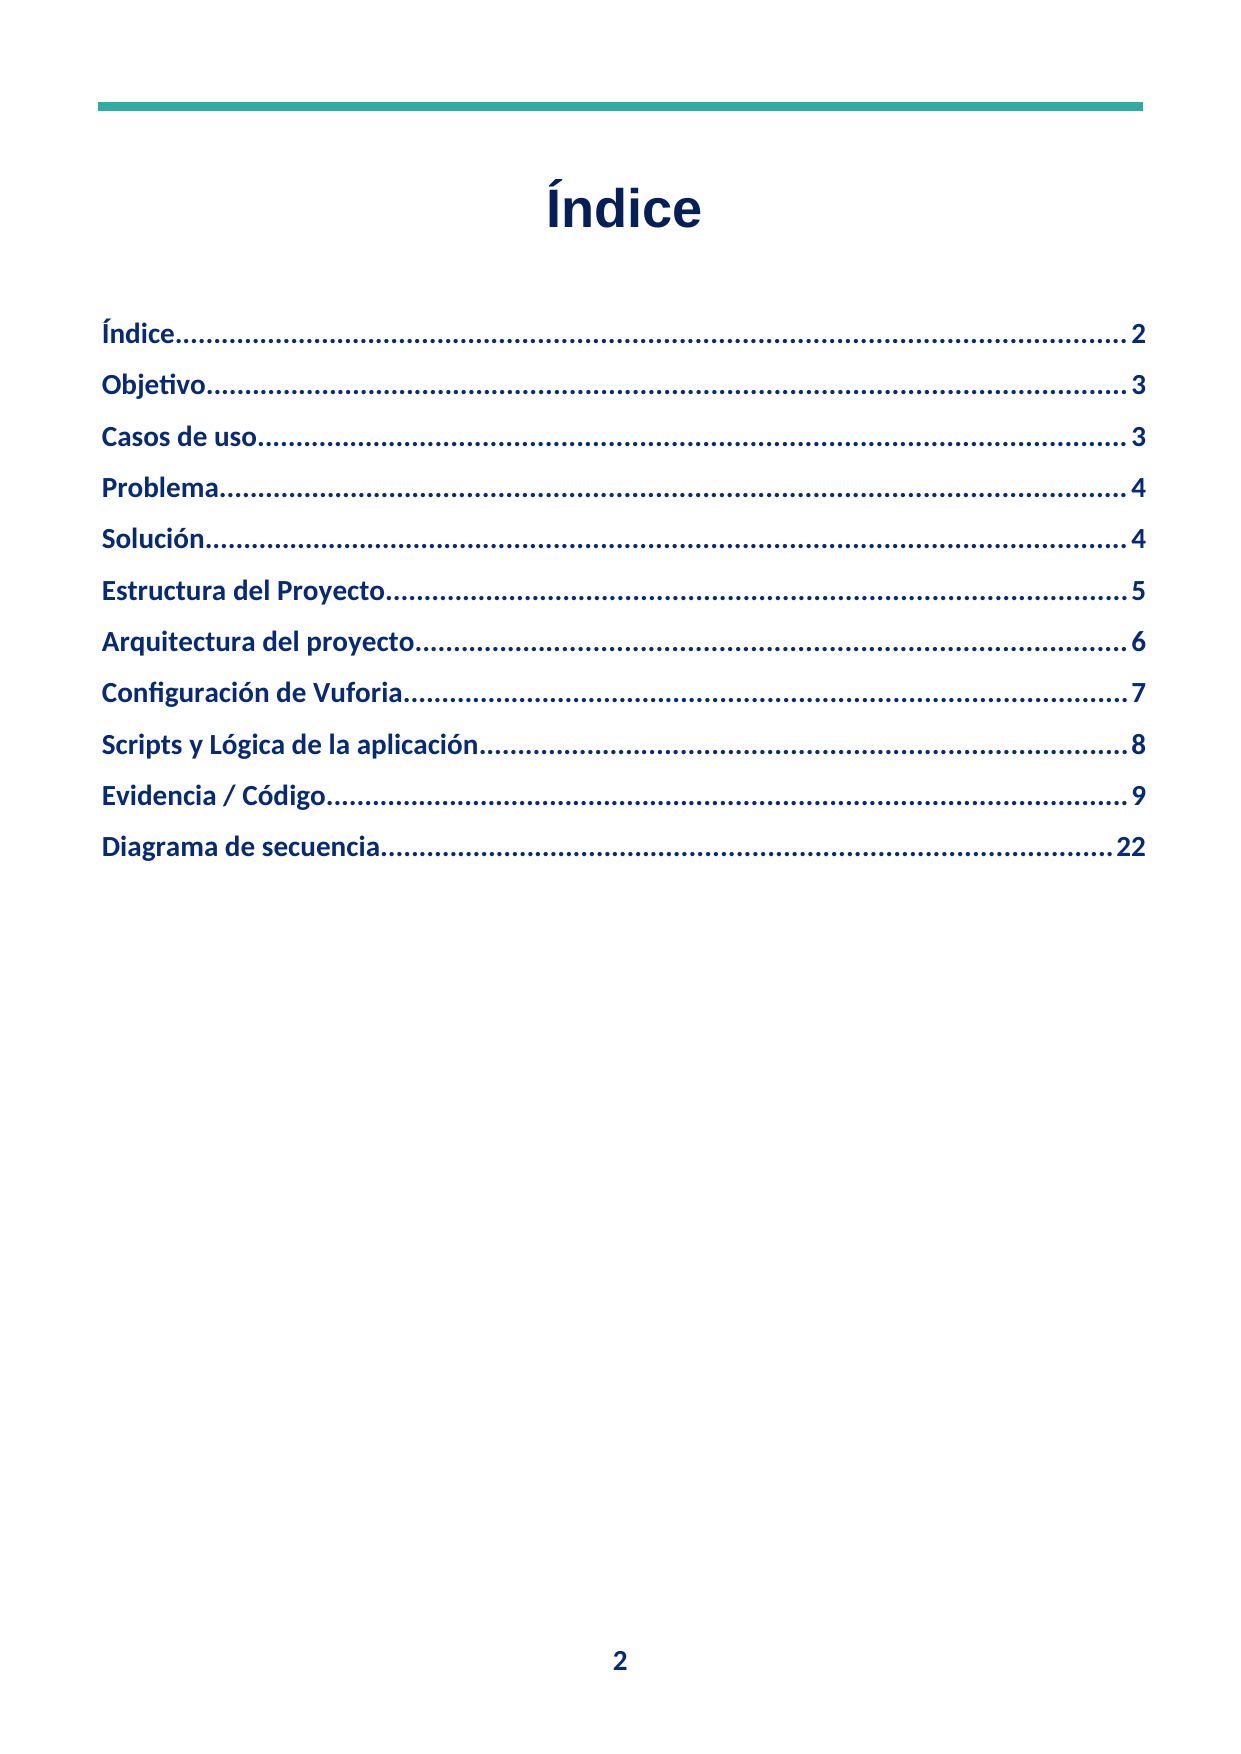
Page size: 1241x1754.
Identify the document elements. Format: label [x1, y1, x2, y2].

table_header [102, 152, 1147, 1611]
